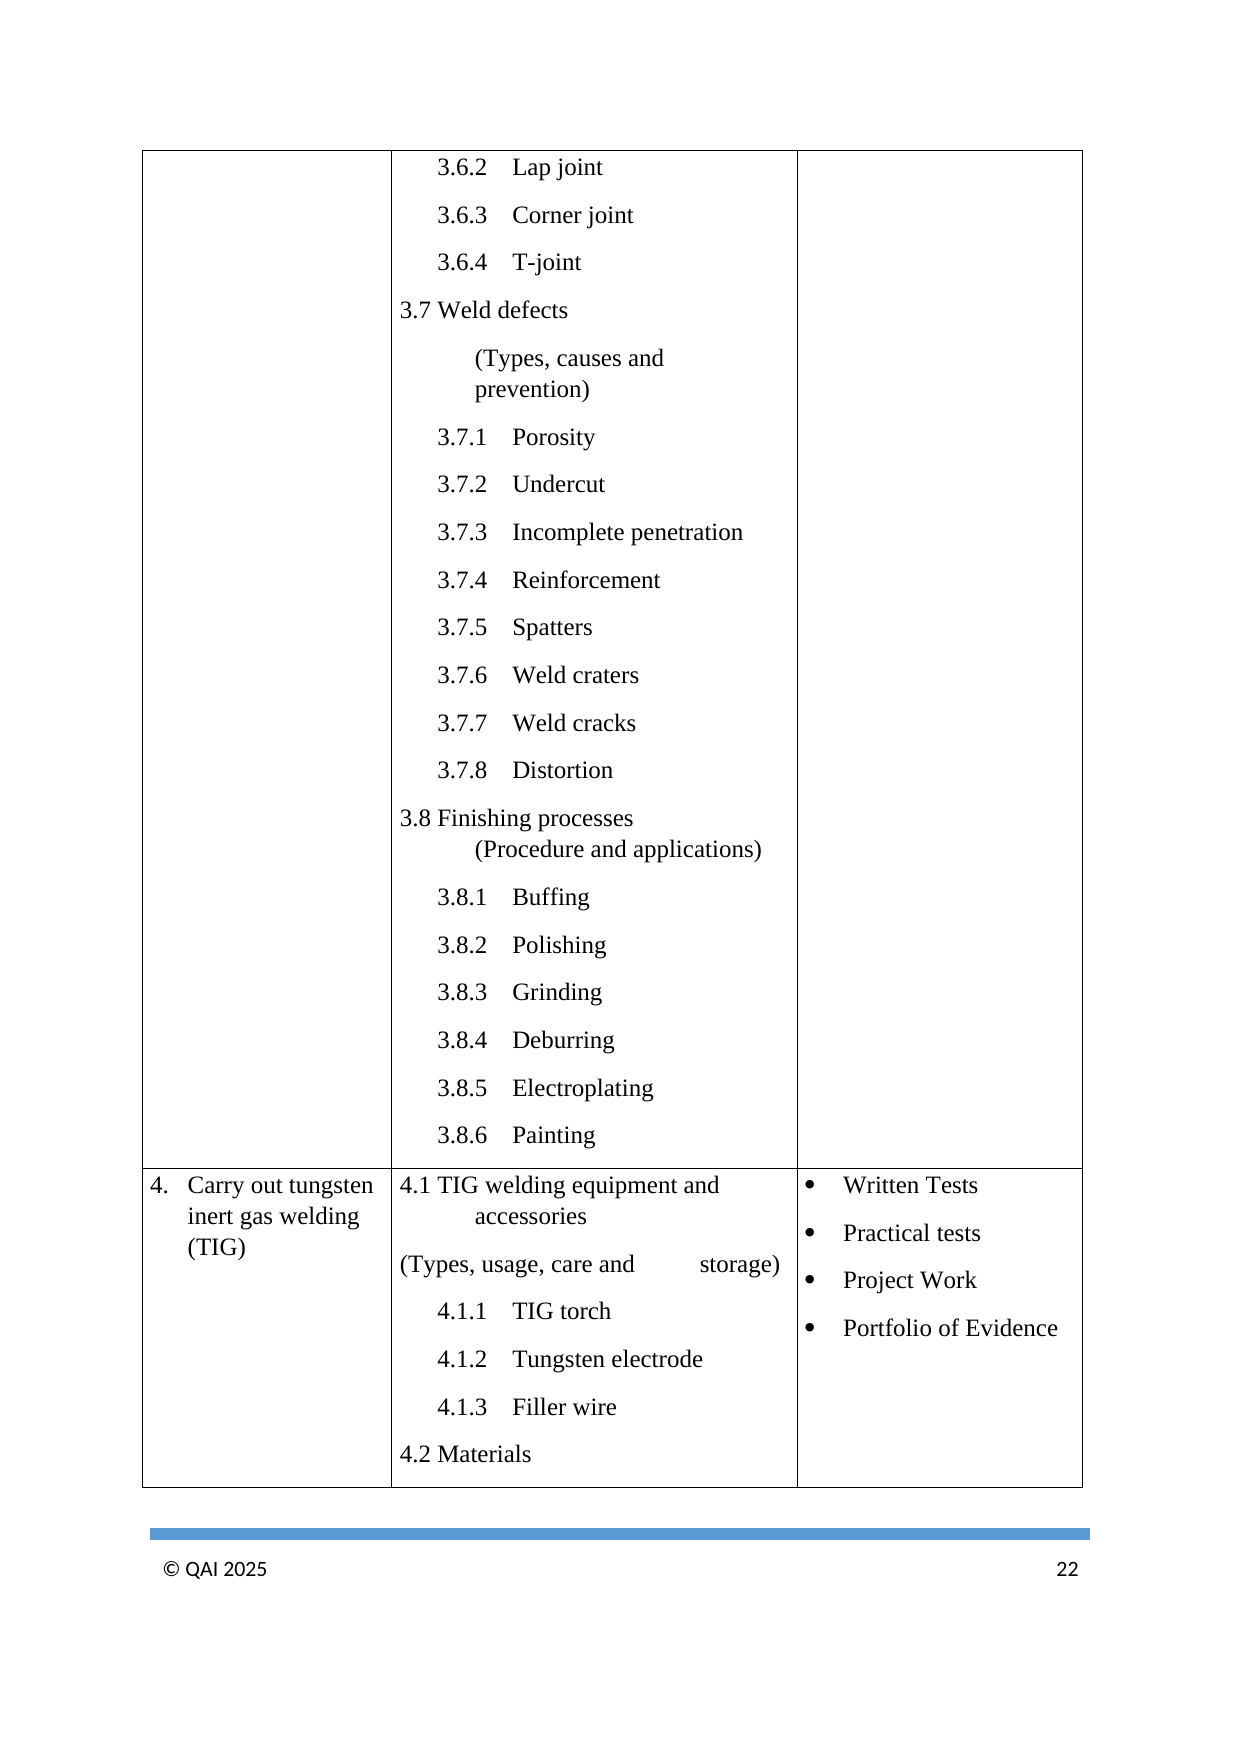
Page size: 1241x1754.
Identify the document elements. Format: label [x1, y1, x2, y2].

table_cell [143, 1169, 391, 1487]
table_cell [798, 1169, 1082, 1487]
table_cell [392, 1169, 797, 1487]
table_cell [143, 151, 391, 1168]
table_cell [798, 151, 1082, 1168]
table_cell [392, 151, 797, 1168]
